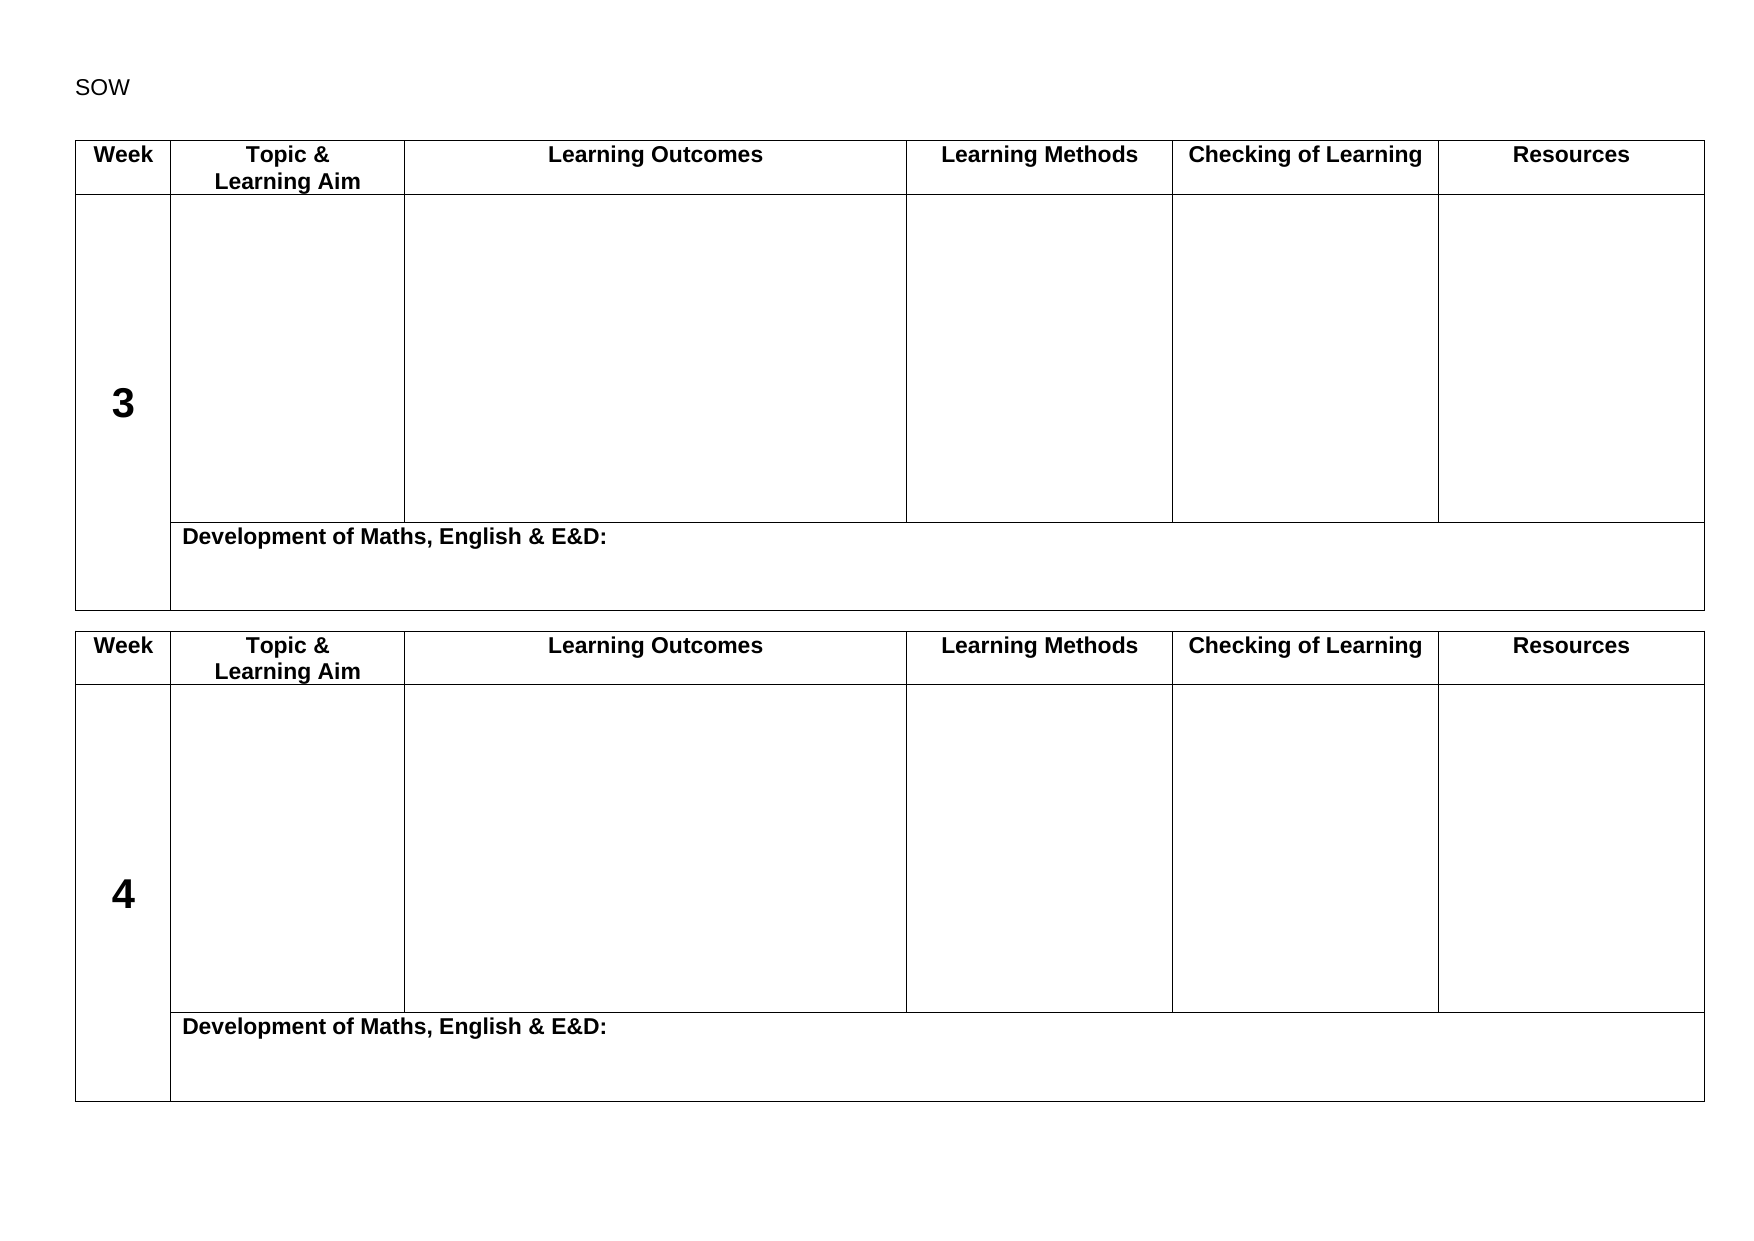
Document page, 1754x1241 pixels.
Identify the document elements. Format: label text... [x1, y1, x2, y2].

table_header Week [76, 632, 170, 684]
table_cell 4 [76, 685, 170, 1101]
table_cell Development of Maths, English & E&D: [171, 523, 1704, 610]
table_cell Development of Maths, English & E&D: [171, 1013, 1704, 1101]
table_cell [1439, 685, 1704, 1012]
table_header Learning Methods [907, 632, 1172, 684]
table_cell 3 [76, 195, 170, 610]
table_cell [1173, 685, 1438, 1012]
table_cell [907, 685, 1172, 1012]
table_header Week [76, 141, 170, 194]
table_cell [405, 685, 906, 1012]
table_header Topic & Learning Aim [171, 141, 404, 194]
table_cell [1173, 195, 1438, 522]
table_header Resources [1439, 632, 1704, 684]
table_header Resources [1439, 141, 1704, 194]
table_header Learning Methods [907, 141, 1172, 194]
table_cell [405, 195, 906, 522]
table_cell [171, 685, 404, 1012]
table_cell [171, 195, 404, 522]
table_header Checking of Learning [1173, 141, 1438, 194]
table_cell [907, 195, 1172, 522]
table_header Learning Outcomes [405, 141, 906, 194]
table_header Learning Outcomes [405, 632, 906, 684]
table_header Checking of Learning [1173, 632, 1438, 684]
table_cell [1439, 195, 1704, 522]
table_header Topic & Learning Aim [171, 632, 404, 684]
